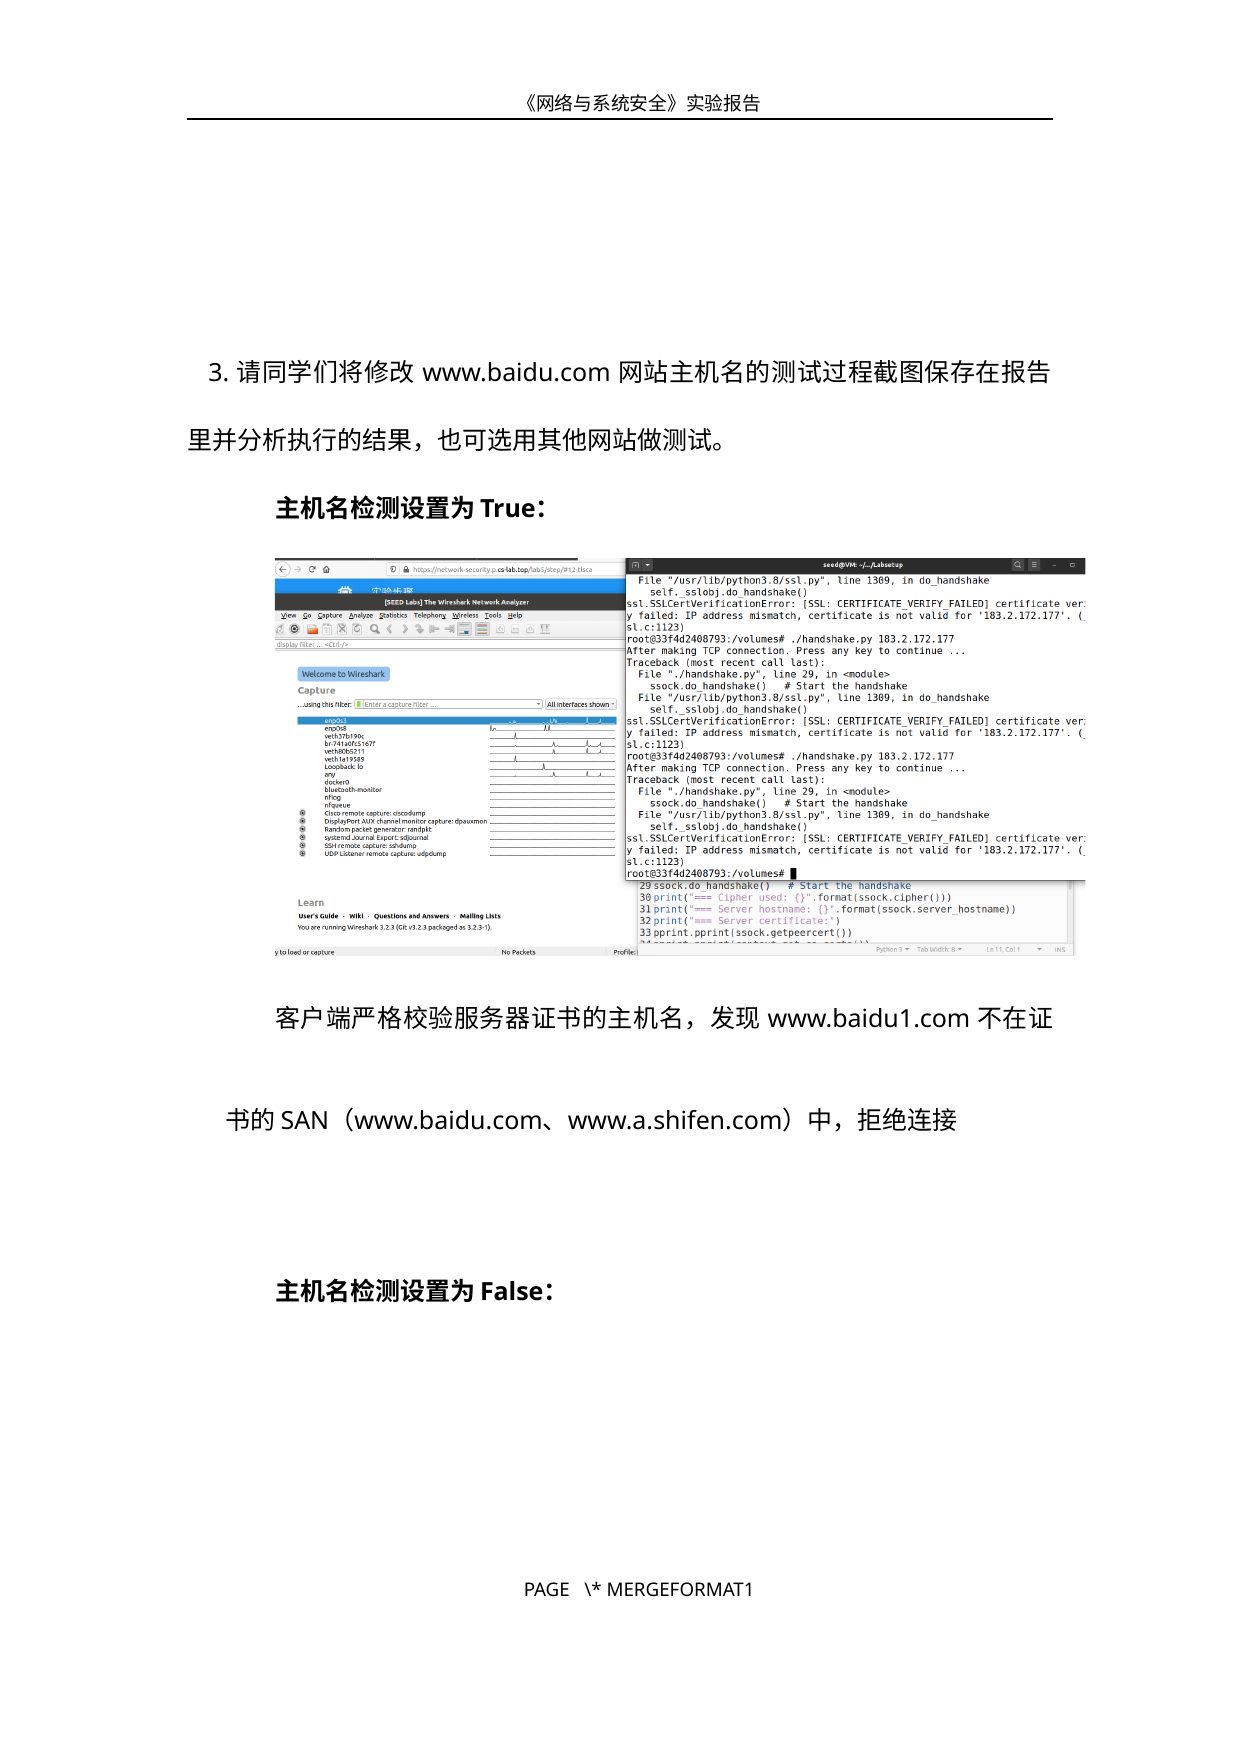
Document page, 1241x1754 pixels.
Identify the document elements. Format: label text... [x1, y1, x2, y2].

text 客户端严格校验服务器证书的主机名，发现 www.baidu1.com 不在证书的 SAN（www.baidu.com、www.a.shifen.com）中，拒绝连接 [225, 983, 1053, 1153]
text 主机名检测设置为True： [225, 472, 1053, 540]
text 3. 请同学们将修改 www.baidu.com 网站主机名的测试过程截图保存在报告里并分析执行的结果，也可选用其他网站做测试。 [187, 337, 1053, 472]
text 主机名检测设置为False： [225, 1256, 1053, 1324]
picture [274, 558, 1086, 956]
